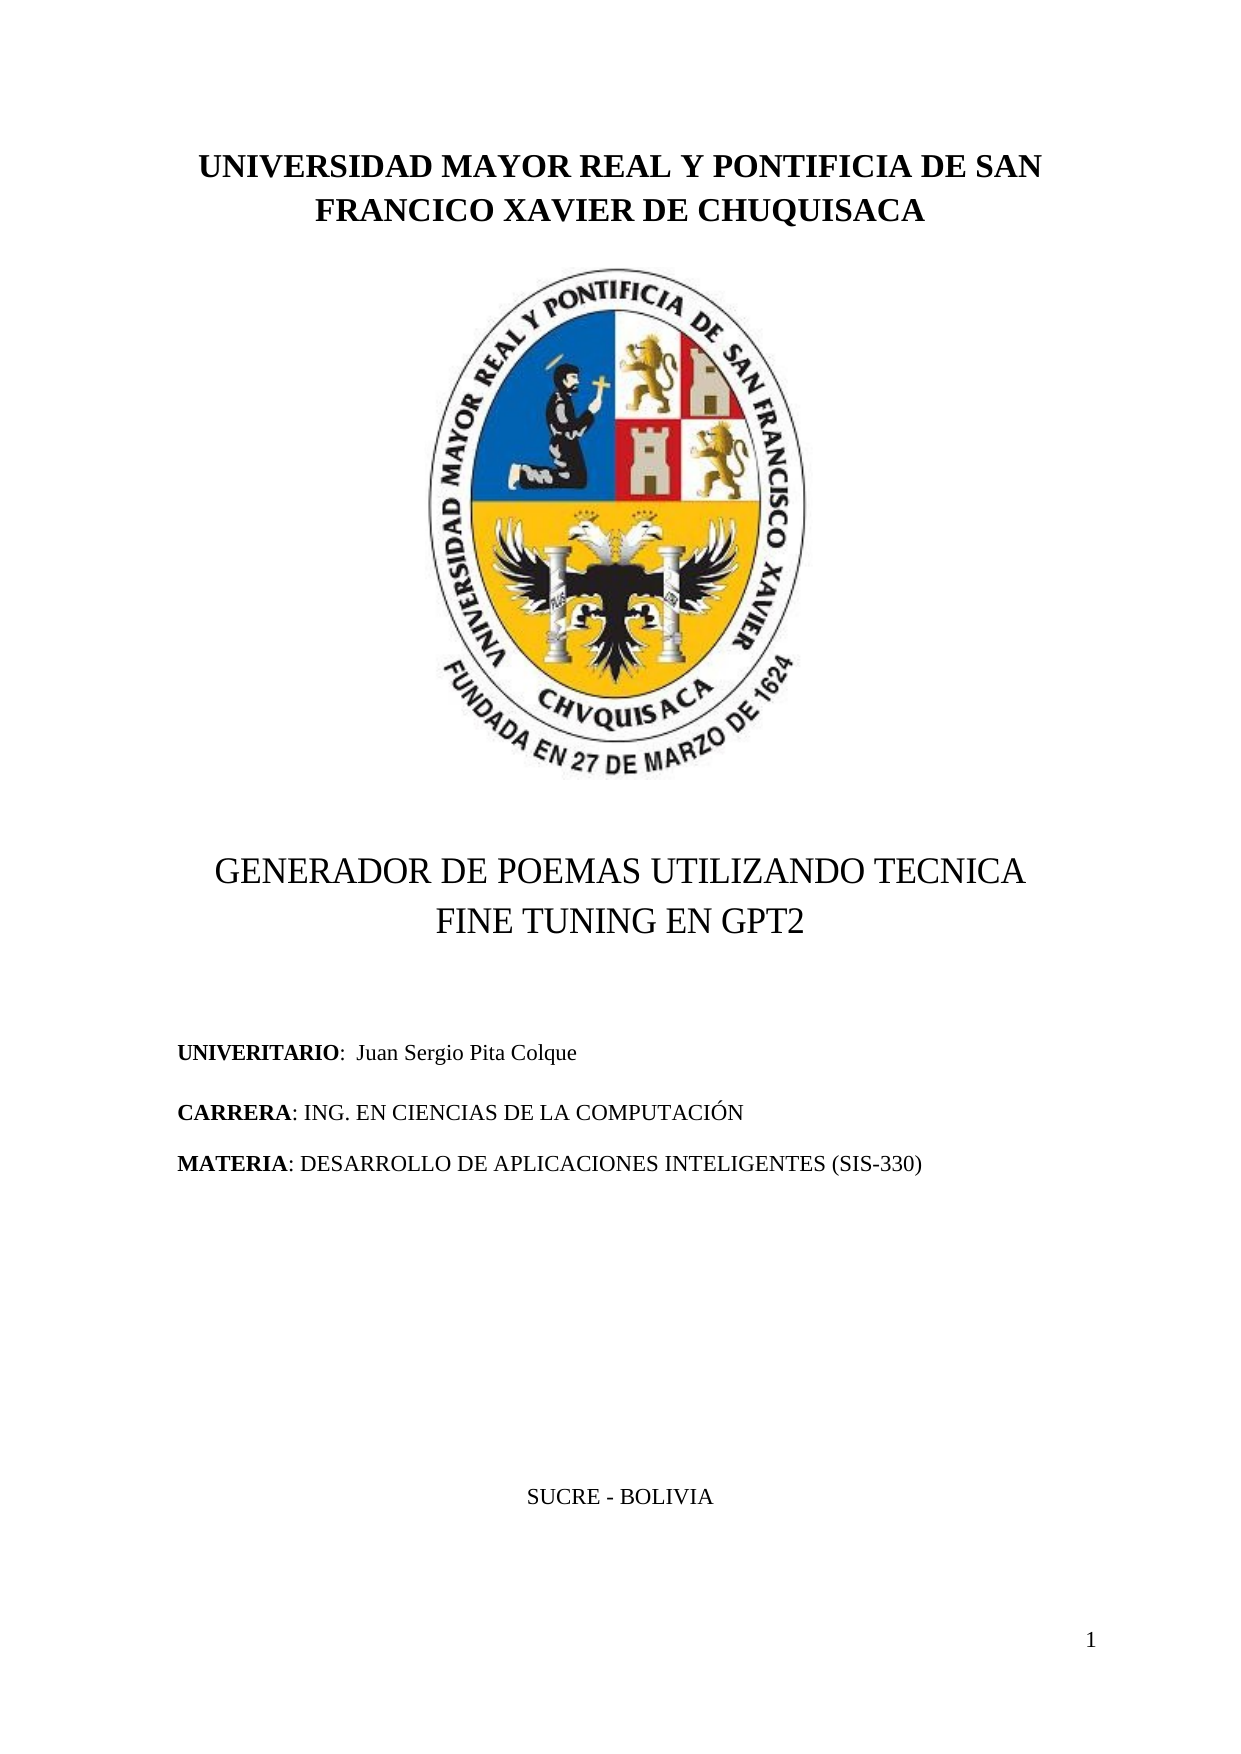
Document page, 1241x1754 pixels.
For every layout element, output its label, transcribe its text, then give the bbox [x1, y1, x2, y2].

picture [424, 267, 813, 780]
text CARRERA: ING. EN CIENCIAS DE LA COMPUTACIÓN [177, 1099, 1096, 1125]
text SUCRE - BOLIVIA [192, 1483, 1048, 1509]
text MATERIA: DESARROLLO DE APLICACIONES INTELIGENTES (SIS-330) [177, 1149, 1096, 1176]
text UNIVERITARIO: Juan Sergio Pita Colque [177, 1038, 634, 1065]
text UNIVERSIDAD MAYOR REAL Y PONTIFICIA DE SAN FRANCICO XAVIER DE CHUQUISACA [192, 146, 1048, 228]
text GENERADOR DE POEMAS UTILIZANDO TECNICA FINE TUNING EN GPT2 [192, 849, 1048, 941]
